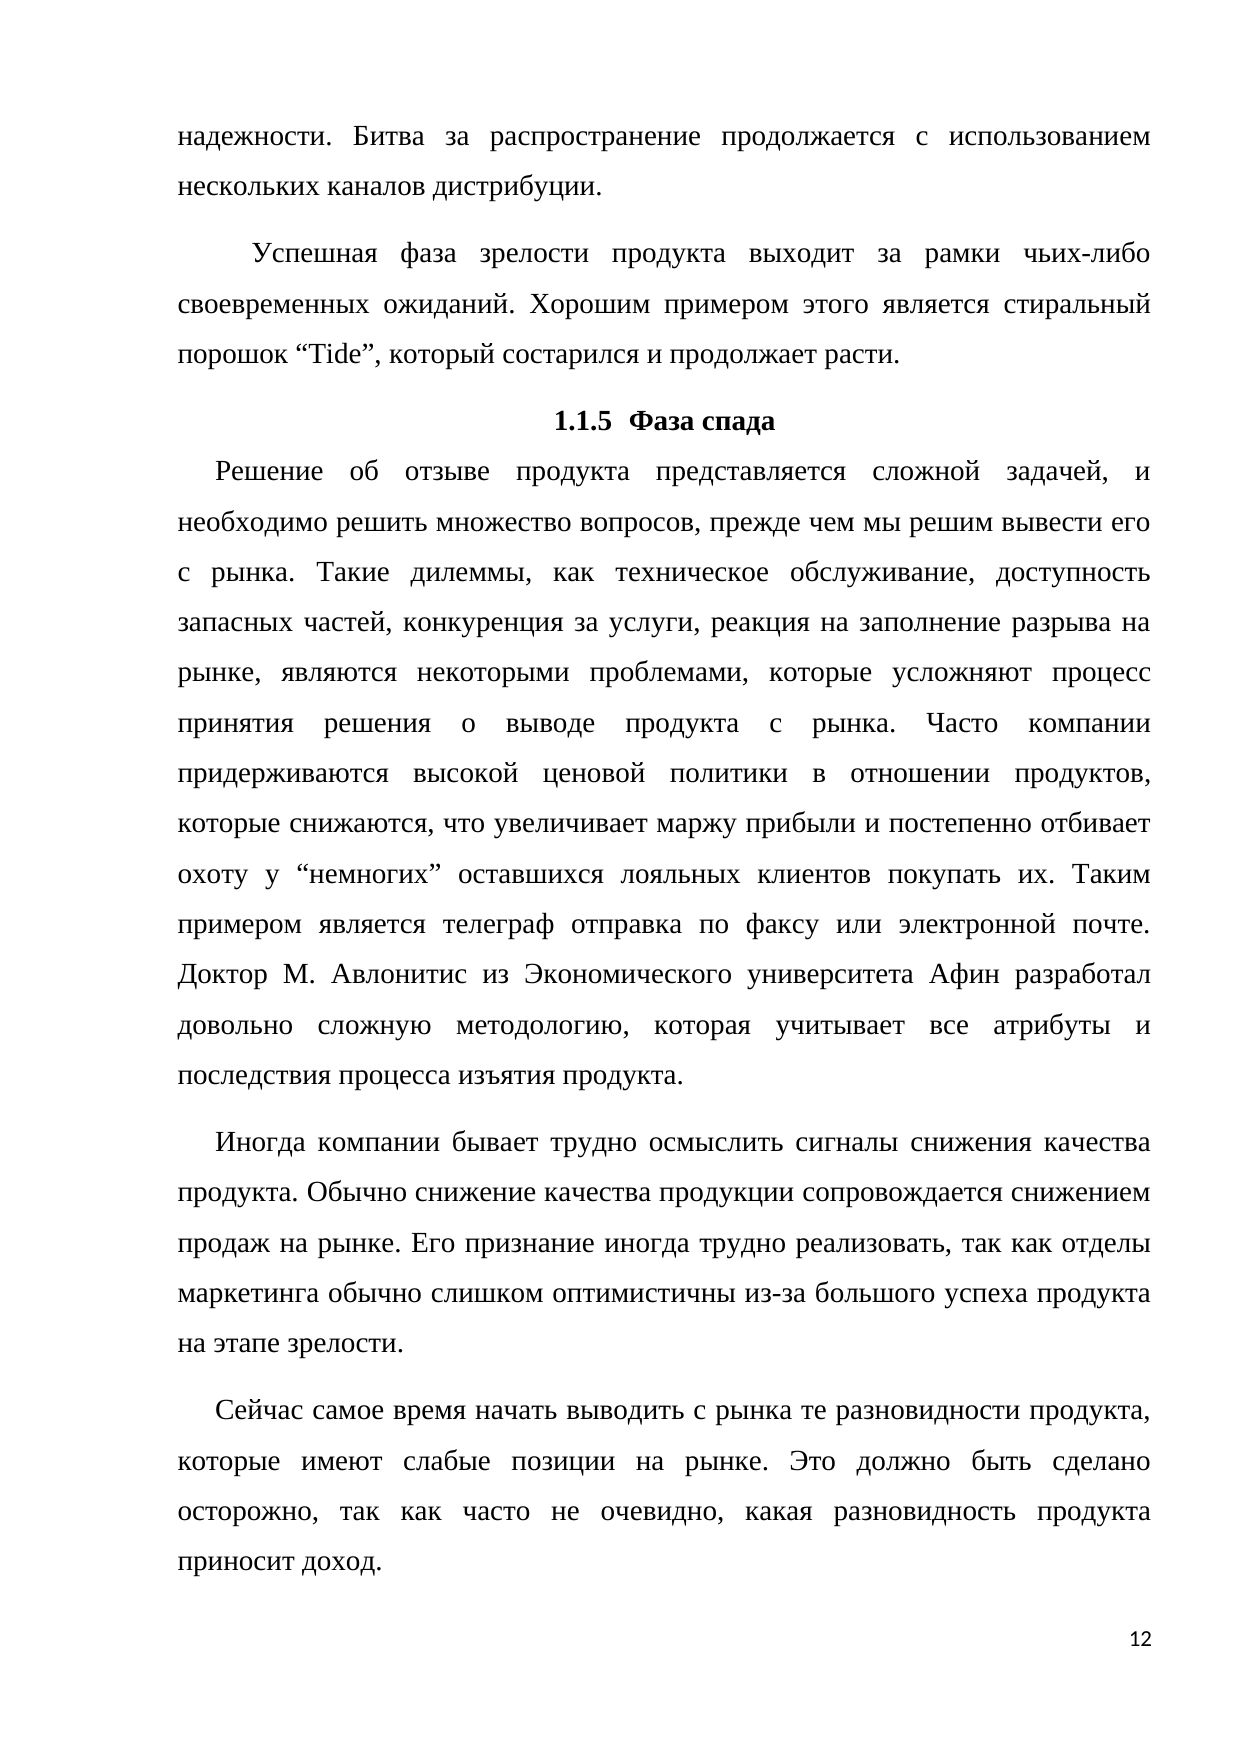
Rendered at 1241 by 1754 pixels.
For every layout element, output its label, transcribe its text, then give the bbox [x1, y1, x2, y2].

text Успешная фаза зрелости продукта выходит за рамки чьих-либо своевременных ожиданий. Хорошим примером этого является стиральный порошок “Tide”, который состарился и продолжает расти. [177, 235, 1152, 369]
text Решение об отзыве продукта представляется сложной задачей, и необходимо решить множество вопросов, прежде чем мы решим вывести его с рынка. Такие дилеммы, как техническое обслуживание, доступность запасных частей, конкуренция за услуги, реакция на заполнение разрыва на рынке, являются некоторыми проблемами, которые усложняют процесс принятия решения о выводе продукта с рынка. Часто компании придерживаются высокой ценовой политики в отношении продуктов, которые снижаются, что увеличивает маржу прибыли и постепенно отбивает охоту у “немногих” оставшихся лояльных клиентов покупать их. Таким примером является телеграф отправка по факсу или электронной почте. Доктор М. Авлонитис из Экономического университета Афин разработал довольно сложную методологию, которая учитывает все атрибуты и последствия процесса изъятия продукта. [177, 453, 1152, 1091]
subtitle Фаза спада [177, 403, 1152, 437]
text Сейчас самое время начать выводить с рынка те разновидности продукта, которые имеют слабые позиции на рынке. Это должно быть сделано осторожно, так как часто не очевидно, какая разновидность продукта приносит доход. [177, 1392, 1152, 1577]
text Иногда компании бывает трудно осмыслить сигналы снижения качества продукта. Обычно снижение качества продукции сопровождается снижением продаж на рынке. Его признание иногда трудно реализовать, так как отделы маркетинга обычно слишком оптимистичны из-за большого успеха продукта на этапе зрелости. [177, 1124, 1152, 1359]
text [177, 118, 1152, 202]
